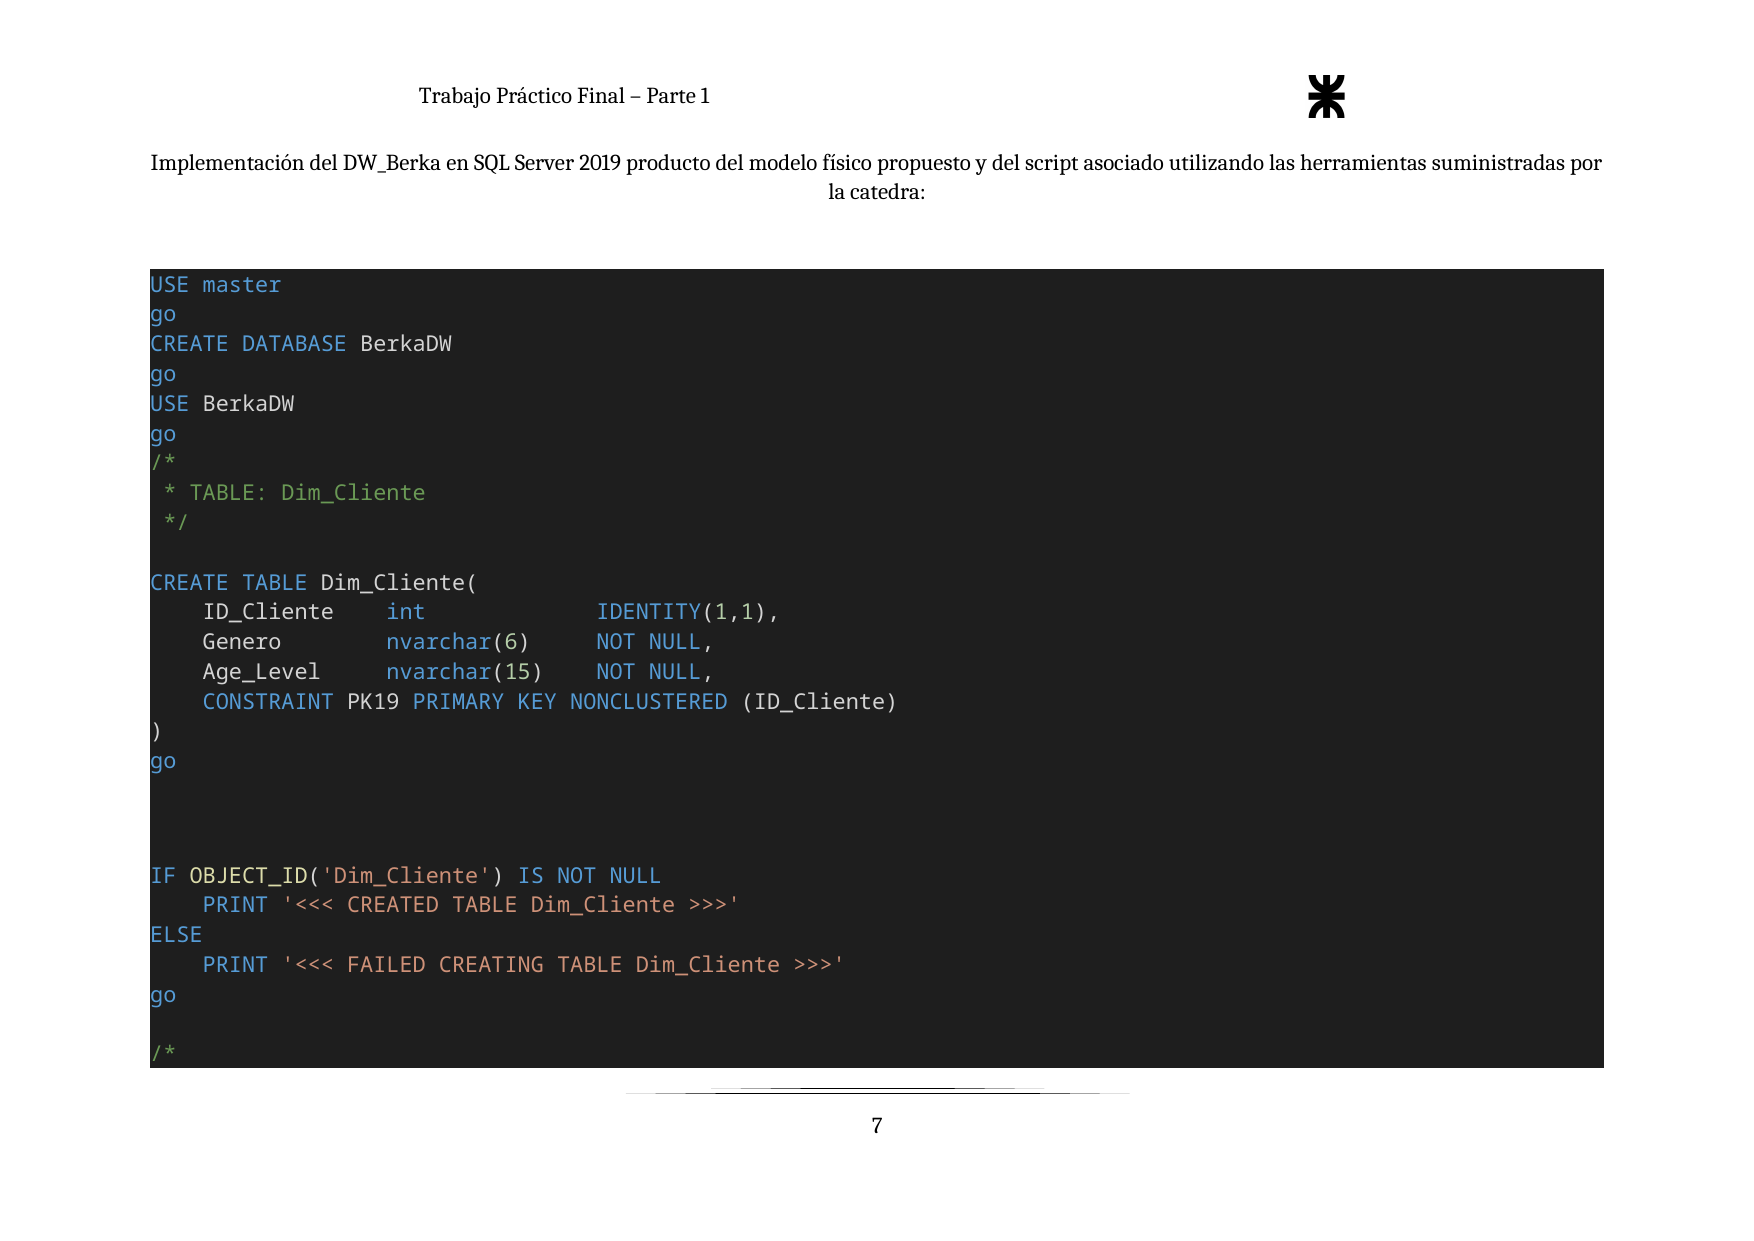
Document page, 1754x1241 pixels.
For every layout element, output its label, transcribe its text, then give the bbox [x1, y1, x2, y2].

text CONSTRAINT PK19 PRIMARY KEY NONCLUSTERED (ID_Cliente) [150, 686, 1604, 716]
text Age_Level nvarchar(15) NOT NULL, [150, 656, 1604, 686]
text PRINT '<<< FAILED CREATING TABLE Dim_Cliente >>>' [150, 949, 1604, 979]
text USE master [150, 269, 1604, 298]
text go [150, 298, 1604, 328]
text go [150, 418, 1604, 447]
text CREATE DATABASE BerkaDW [150, 328, 1604, 358]
text PRINT '<<< CREATED TABLE Dim_Cliente >>>' [150, 889, 1604, 919]
text ) [150, 716, 1604, 745]
text IF OBJECT_ID('Dim_Cliente') IS NOT NULL [150, 859, 1604, 889]
text * TABLE: Dim_Cliente [150, 477, 1604, 507]
text USE BerkaDW [150, 388, 1604, 418]
text go [150, 745, 1604, 775]
text /* [150, 1038, 1604, 1068]
text go [150, 358, 1604, 388]
text ELSE [150, 919, 1604, 949]
text Implementación del DW_Berka en SQL Server 2019 producto del modelo físico propuesto y del script asociado utilizando las herramientas suministradas por la catedra: [150, 150, 1604, 205]
text */ [150, 507, 1604, 537]
text /* [150, 447, 1604, 477]
text go [150, 979, 1604, 1008]
text ID_Cliente int IDENTITY(1,1), [150, 596, 1604, 626]
text CREATE TABLE Dim_Cliente( [150, 567, 1604, 596]
picture [1305, 75, 1347, 118]
text Genero nvarchar(6) NOT NULL, [150, 626, 1604, 656]
